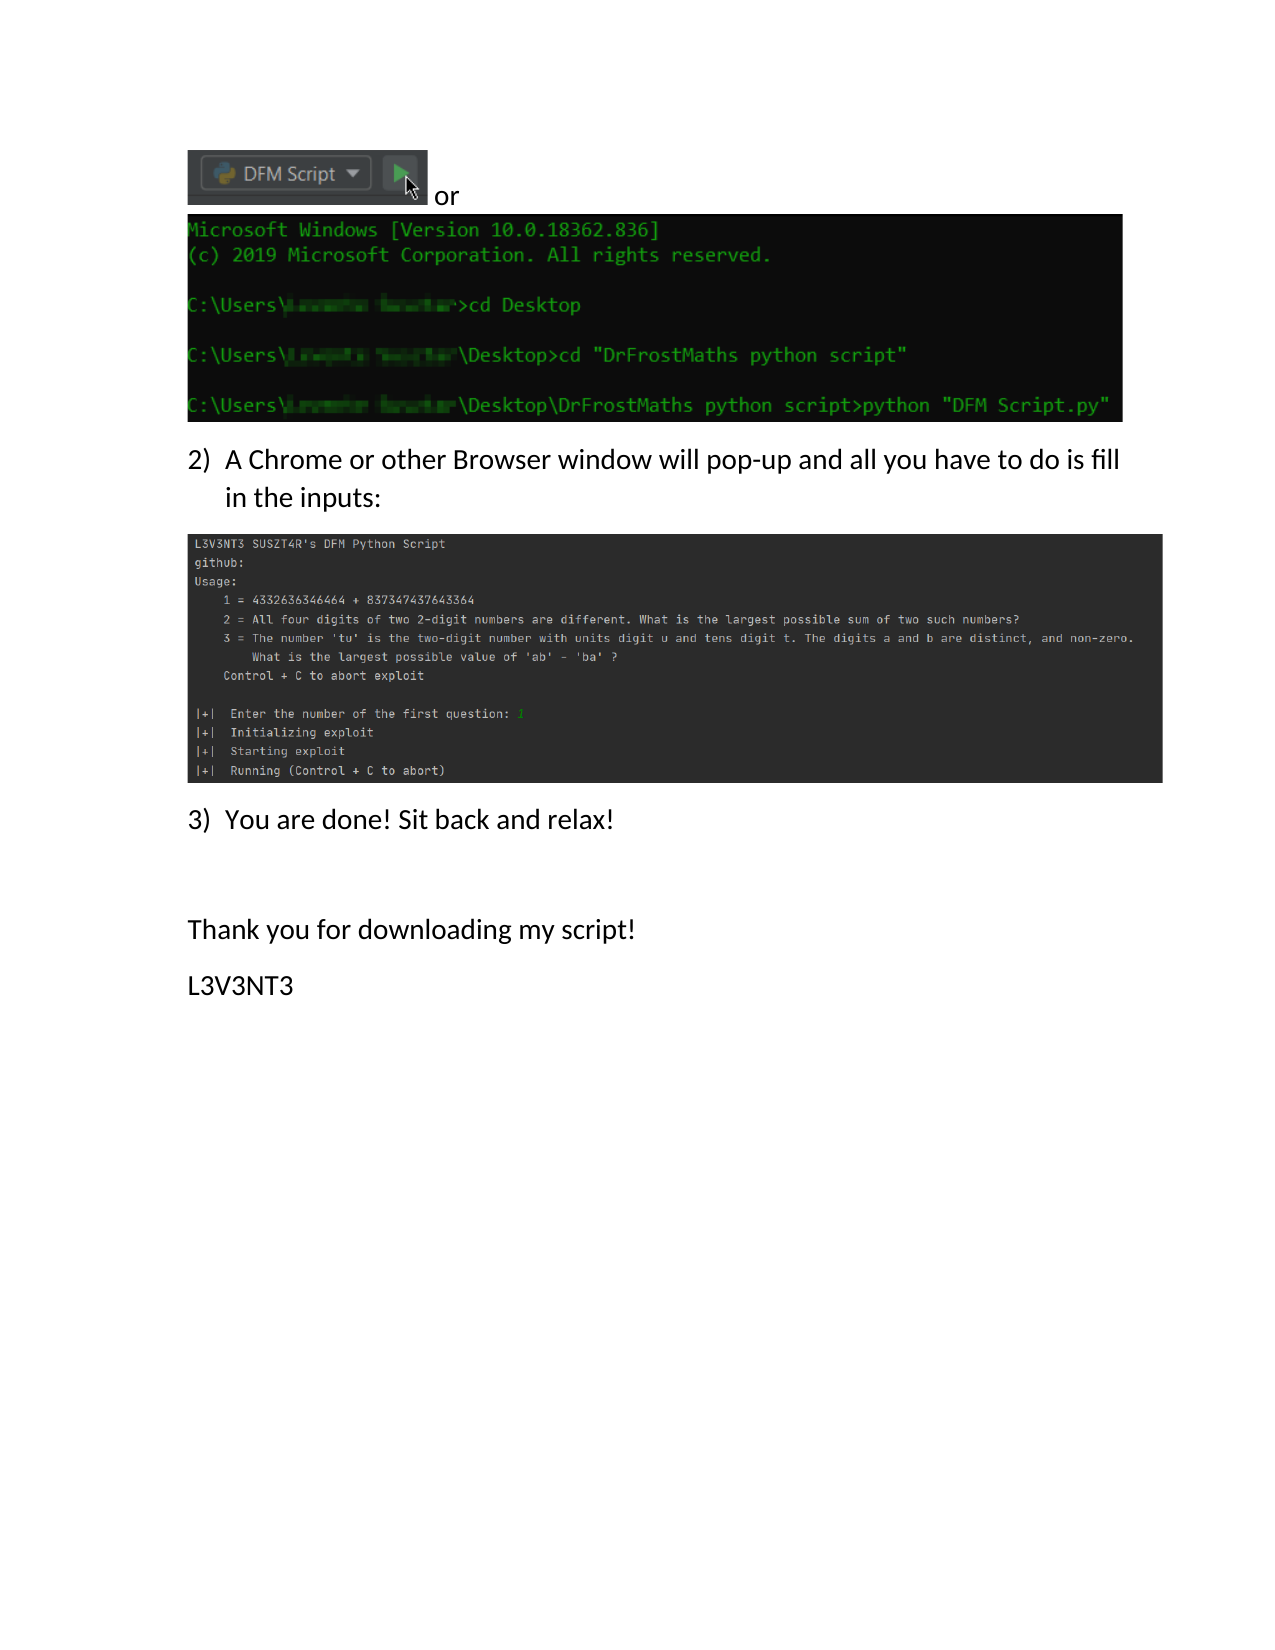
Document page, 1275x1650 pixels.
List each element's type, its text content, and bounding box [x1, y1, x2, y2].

text Thank you for downloading my script! [187, 911, 1125, 947]
picture [187, 150, 428, 205]
text L3V3NT3 [187, 967, 1125, 1002]
picture [187, 534, 1163, 783]
list You are done! Sit back and relax! [187, 801, 1125, 837]
list A Chrome or other Browser window will pop-up and all you have to do is fill in the inputs: [187, 441, 1125, 515]
picture [187, 214, 1123, 422]
